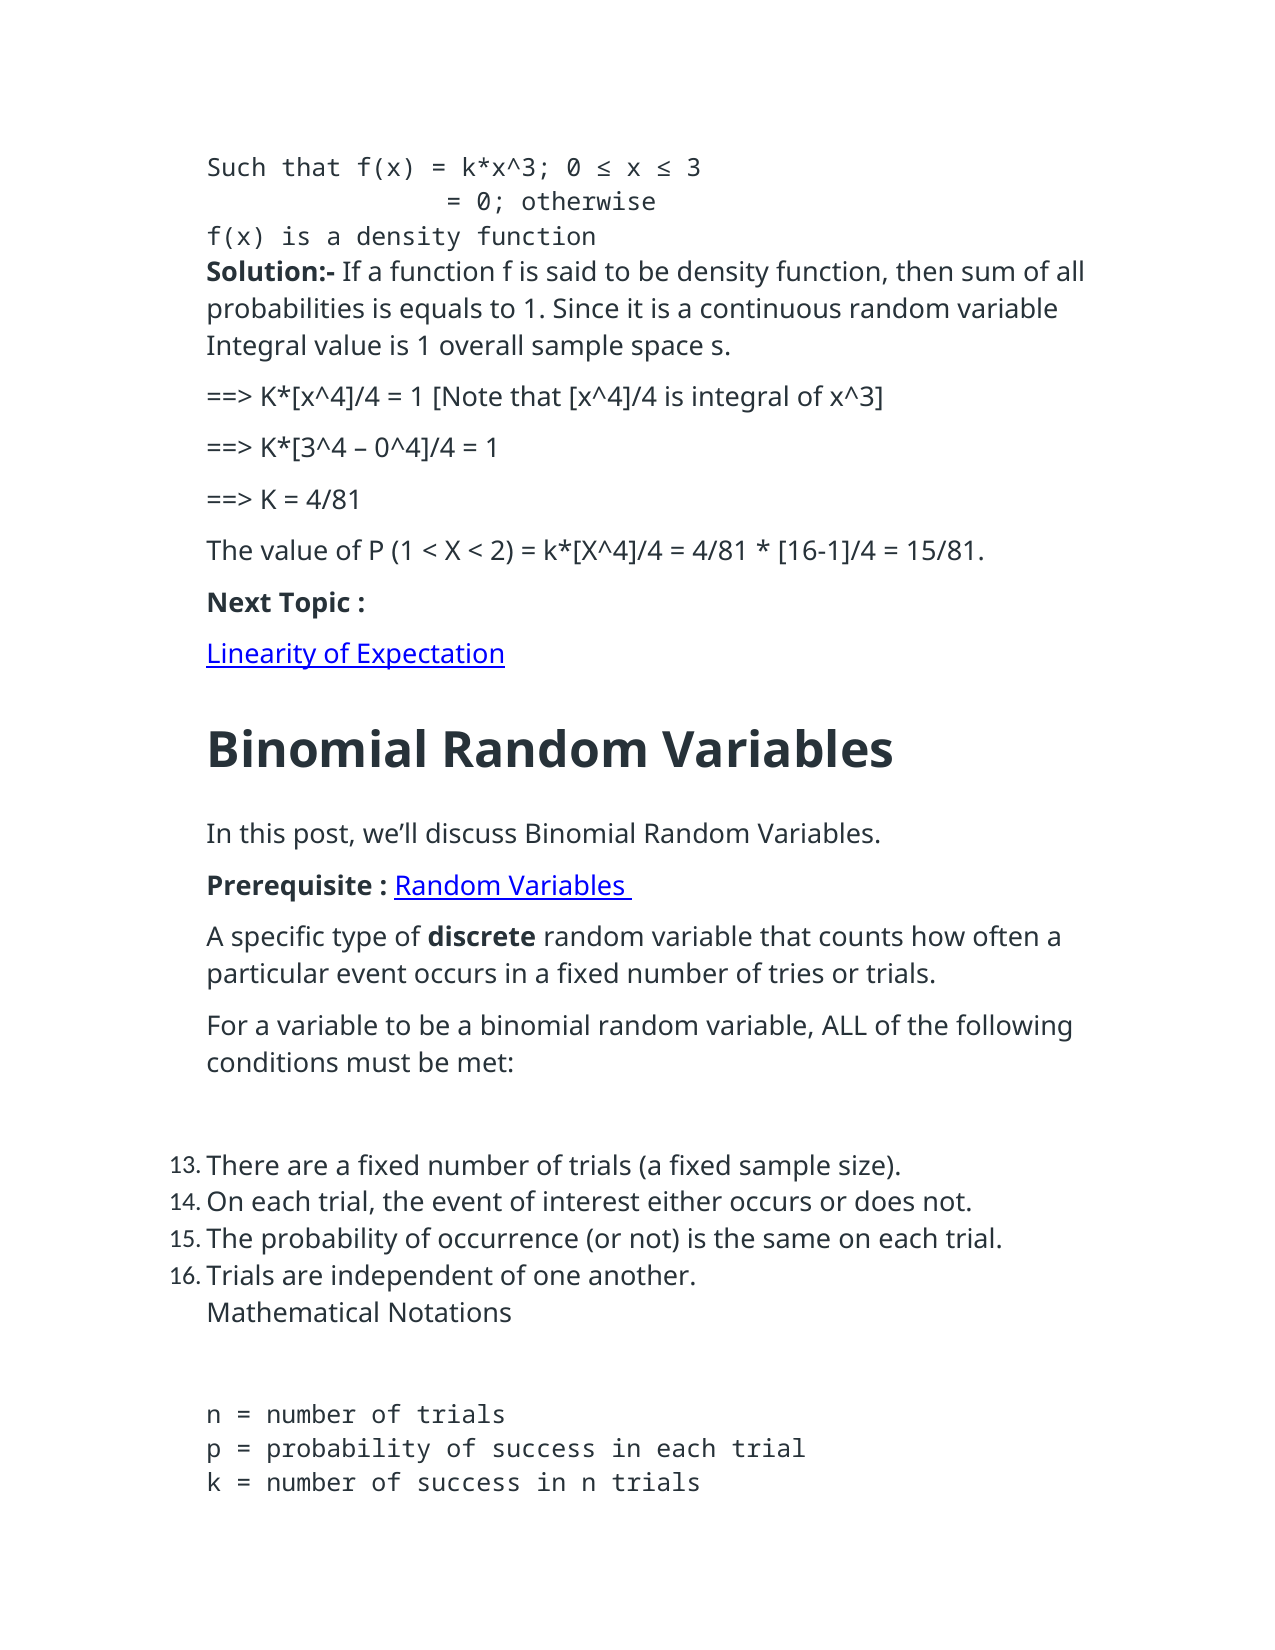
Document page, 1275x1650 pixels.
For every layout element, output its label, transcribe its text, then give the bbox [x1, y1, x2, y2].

list Trials are independent of one another. [169, 1257, 1125, 1293]
text In this post, we’ll discuss Binomial Random Variables. [206, 782, 1125, 852]
text n = number of trials p = probability of success in each trial k = number of success in n trials [206, 1396, 1125, 1498]
text Mathematical Notations [206, 1293, 1125, 1330]
text ==> K*[x^4]/4 = 1 [Note that [x^4]/4 is integral of x^3] [206, 377, 1125, 414]
text For a variable to be a binomial random variable, ALL of the following conditions must be met: [206, 1006, 1125, 1080]
list The probability of occurrence (or not) is the same on each trial. [169, 1220, 1125, 1257]
list On each trial, the event of interest either occurs or does not. [169, 1183, 1125, 1220]
text Next Topic : [206, 583, 1125, 620]
text The value of P (1 < X < 2) = k*[X^4]/4 = 4/81 * [16-1]/4 = 15/81. [206, 532, 1125, 569]
text Such that f(x) = k*x^3; 0 ≤ x ≤ 3 = 0; otherwise f(x) is a density function [206, 150, 1125, 252]
text Solution:- If a function f is said to be density function, then sum of all probabilities is equals to 1. Since it is a continuous random variable Integral value is 1 overall sample space s. [206, 252, 1125, 363]
list There are a fixed number of trials (a fixed sample size). [169, 1146, 1125, 1183]
text Prerequisite : Random Variables [206, 866, 1125, 903]
text ==> K*[3^4 – 0^4]/4 = 1 [206, 429, 1125, 466]
text ==> K = 4/81 [206, 480, 1125, 517]
text A specific type of discrete random variable that counts how often a particular event occurs in a fixed number of tries or trials. [206, 918, 1125, 992]
text Linearity of Expectation [206, 635, 1125, 672]
text Binomial Random Variables [206, 714, 1125, 782]
